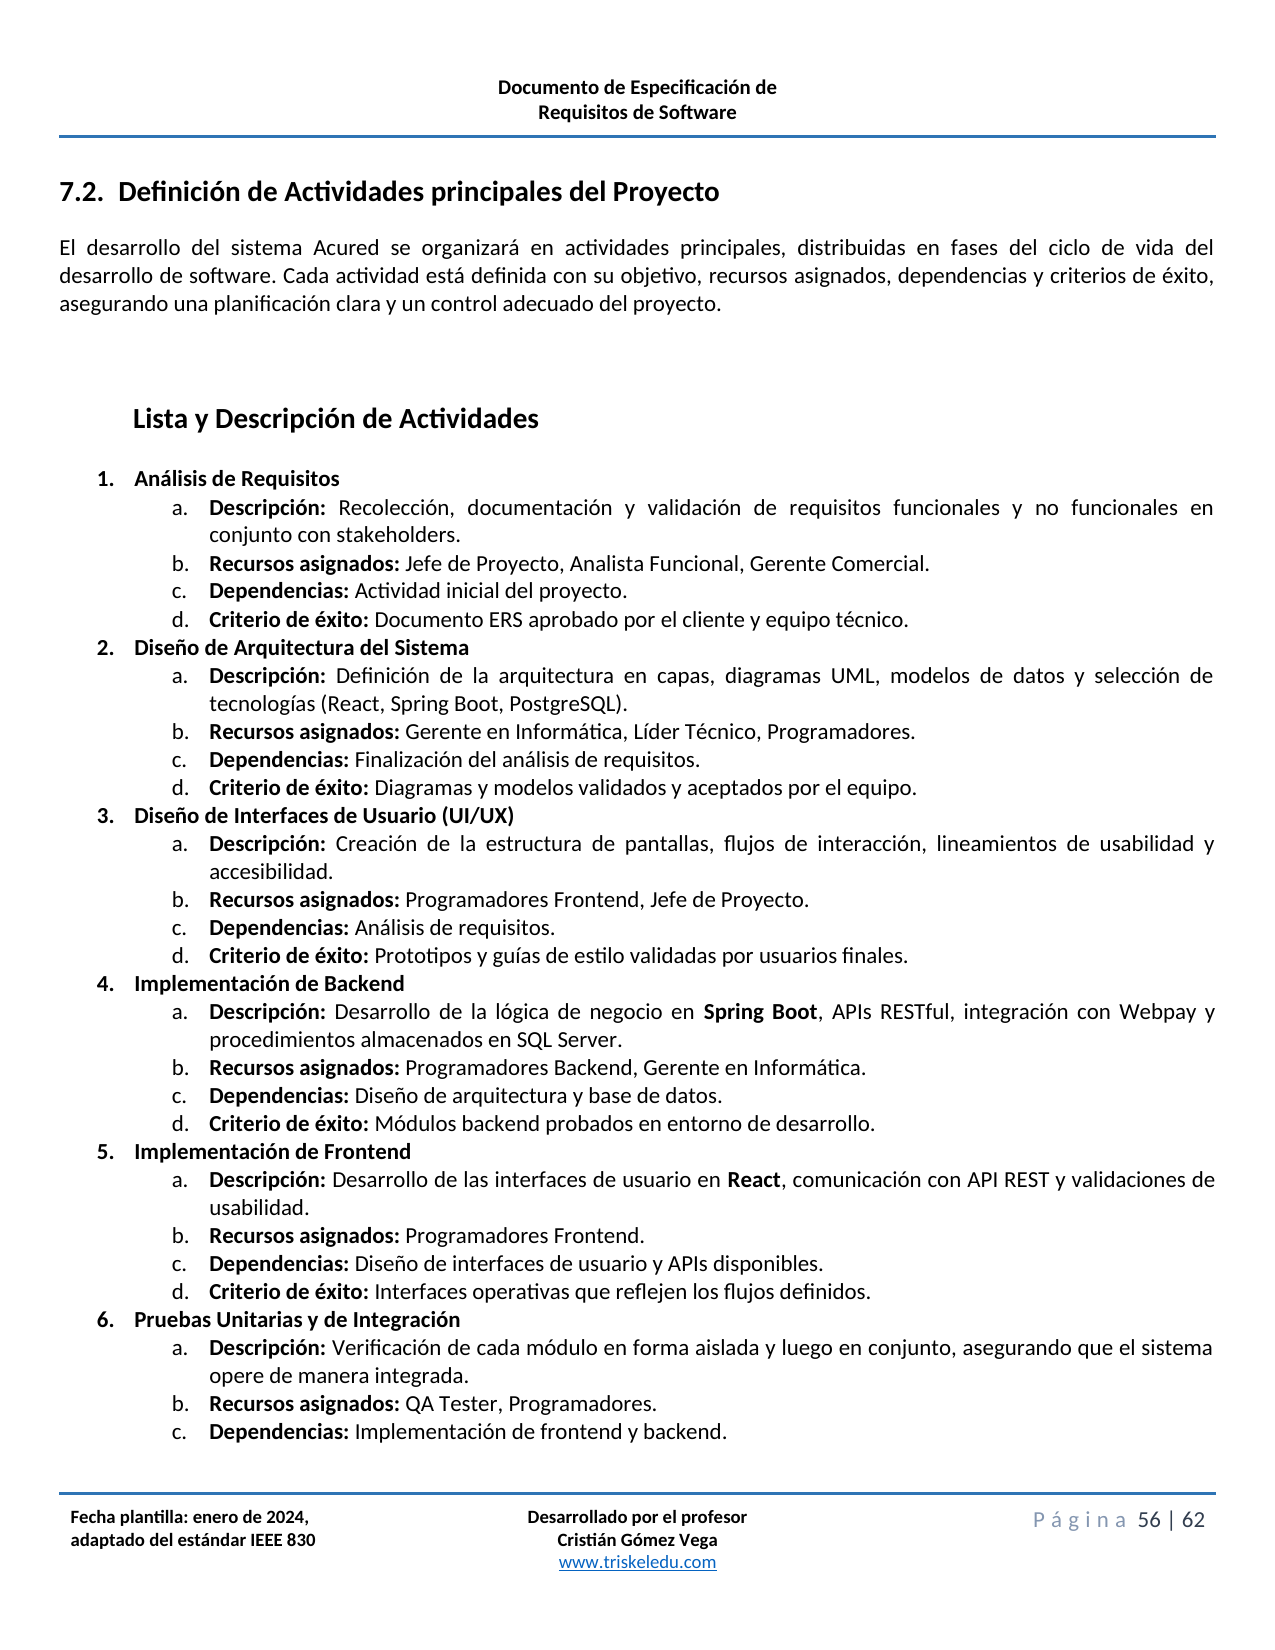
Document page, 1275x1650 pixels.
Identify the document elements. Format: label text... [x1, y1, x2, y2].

list Criterio de éxito: Prototipos y guías de estilo validadas por usuarios finales. [172, 941, 1216, 969]
list Recursos asignados: Gerente en Informática, Líder Técnico, Programadores. [172, 717, 1216, 745]
list Dependencias: Implementación de frontend y backend. [172, 1417, 1216, 1445]
list Dependencias: Diseño de arquitectura y base de datos. [172, 1081, 1216, 1109]
list Recursos asignados: Programadores Frontend. [172, 1221, 1216, 1249]
text El desarrollo del sistema Acured se organizará en actividades principales, distribuidas en fases del ciclo de vida del desarrollo de software. Cada actividad está definida con su objetivo, recursos asignados, dependencias y criterios de éxito, asegurando una planificación clara y un control adecuado del proyecto. [59, 233, 1216, 317]
list Recursos asignados: Programadores Frontend, Jefe de Proyecto. [172, 885, 1216, 913]
list Pruebas Unitarias y de Integración [97, 1305, 1216, 1333]
list Recursos asignados: Programadores Backend, Gerente en Informática. [172, 1053, 1216, 1081]
list Descripción: Verificación de cada módulo en forma aislada y luego en conjunto, asegurando que el sistema opere de manera integrada. [172, 1333, 1216, 1389]
list Descripción: Desarrollo de las interfaces de usuario en React, comunicación con API REST y validaciones de usabilidad. [172, 1165, 1216, 1221]
list Dependencias: Finalización del análisis de requisitos. [172, 745, 1216, 773]
list Criterio de éxito: Interfaces operativas que reflejen los flujos definidos. [172, 1277, 1216, 1305]
list Implementación de Backend [97, 969, 1216, 997]
list Descripción: Creación de la estructura de pantallas, flujos de interacción, lineamientos de usabilidad y accesibilidad. [172, 829, 1216, 885]
list Descripción: Recolección, documentación y validación de requisitos funcionales y no funcionales en conjunto con stakeholders. [172, 493, 1216, 549]
list Dependencias: Análisis de requisitos. [172, 913, 1216, 941]
list Criterio de éxito: Documento ERS aprobado por el cliente y equipo técnico. [172, 605, 1216, 633]
list Dependencias: Actividad inicial del proyecto. [172, 577, 1216, 605]
list Dependencias: Diseño de interfaces de usuario y APIs disponibles. [172, 1249, 1216, 1277]
list Diseño de Arquitectura del Sistema [97, 633, 1216, 661]
list Diseño de Interfaces de Usuario (UI/UX) [97, 801, 1216, 829]
list Implementación de Frontend [97, 1137, 1216, 1165]
subtitle Definición de Actividades principales del Proyecto [59, 173, 1216, 208]
list Criterio de éxito: Módulos backend probados en entorno de desarrollo. [172, 1109, 1216, 1137]
list Recursos asignados: QA Tester, Programadores. [172, 1389, 1216, 1417]
list Descripción: Desarrollo de la lógica de negocio en Spring Boot, APIs RESTful, integración con Webpay y procedimientos almacenados en SQL Server. [172, 997, 1216, 1053]
subtitle Lista y Descripción de Actividades [133, 400, 1216, 435]
list Análisis de Requisitos [97, 464, 1216, 493]
list Recursos asignados: Jefe de Proyecto, Analista Funcional, Gerente Comercial. [172, 549, 1216, 577]
list Criterio de éxito: Diagramas y modelos validados y aceptados por el equipo. [172, 773, 1216, 801]
list Descripción: Definición de la arquitectura en capas, diagramas UML, modelos de datos y selección de tecnologías (React, Spring Boot, PostgreSQL). [172, 661, 1216, 717]
